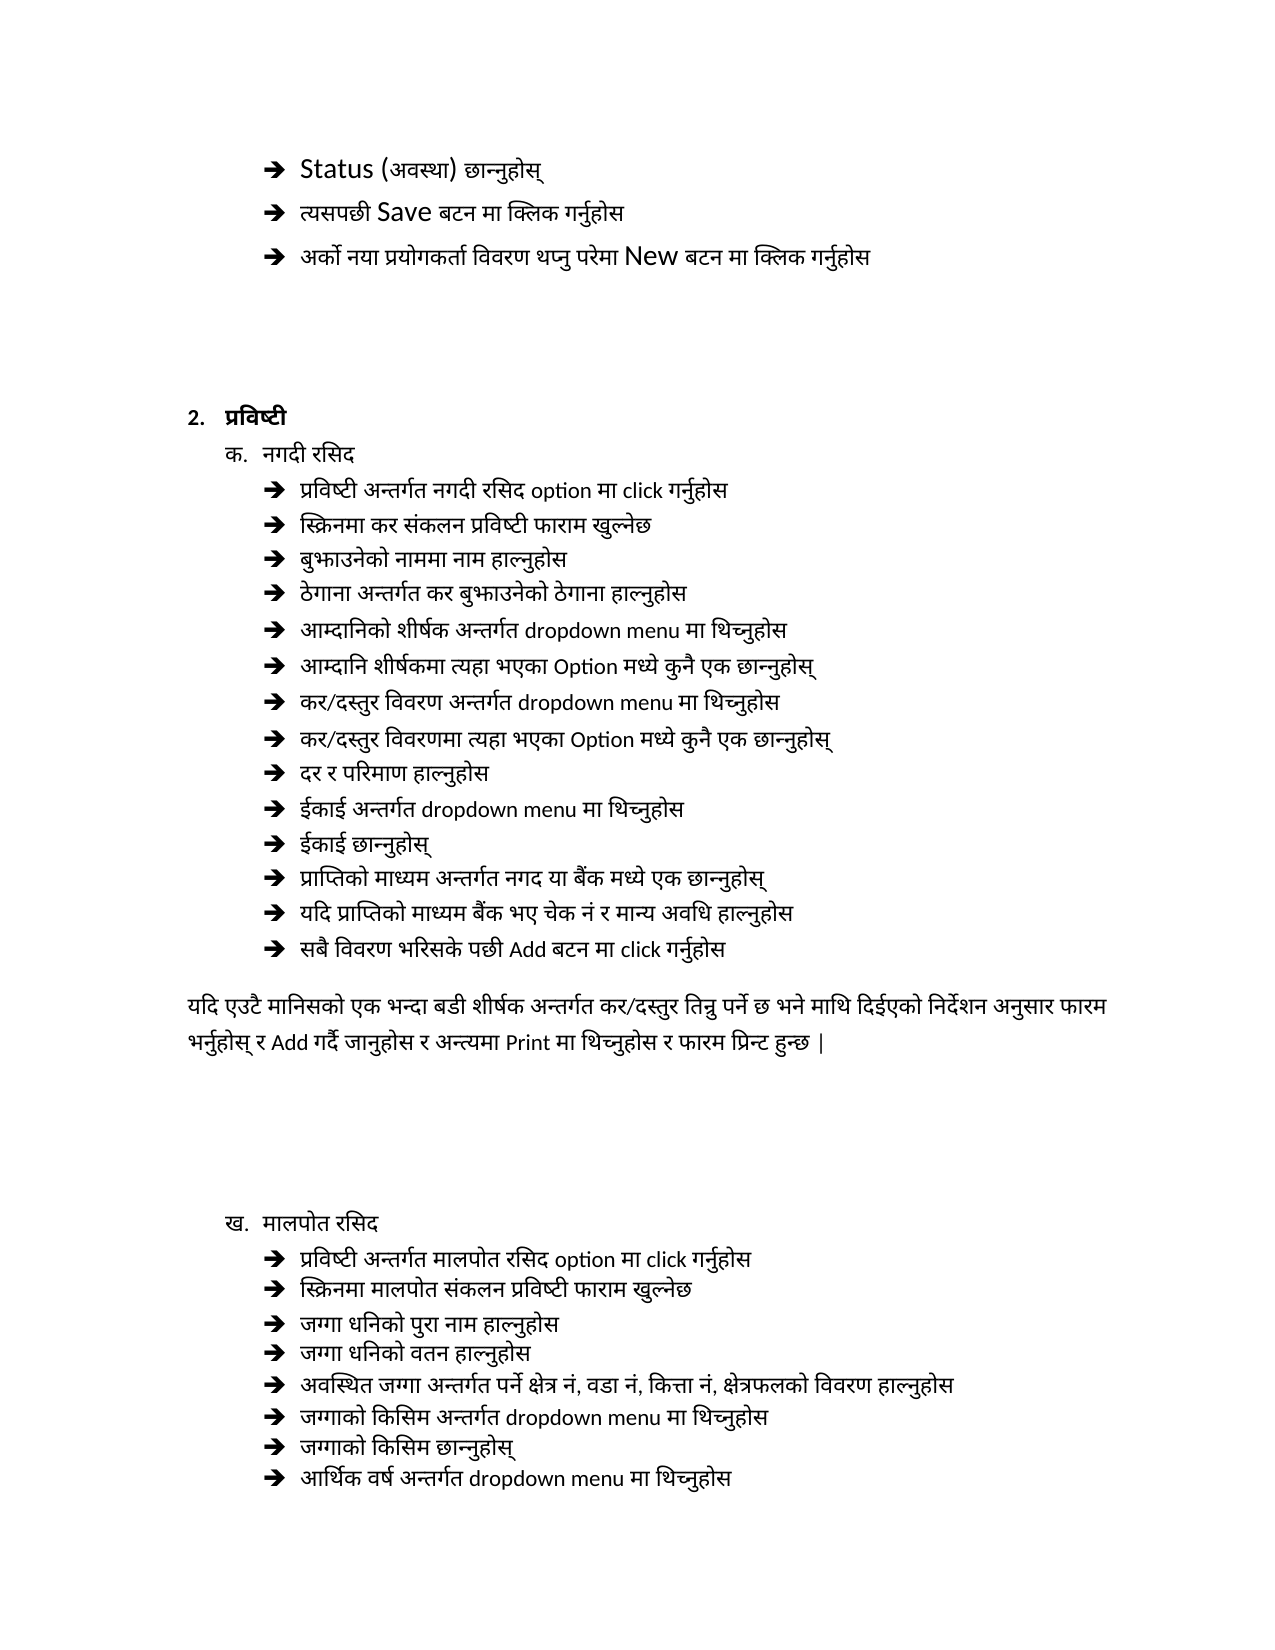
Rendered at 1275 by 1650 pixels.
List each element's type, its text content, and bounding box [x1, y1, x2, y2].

list बुझाउनेको नाममा नाम हाल्नुहोस [262, 547, 1125, 577]
list कर/दस्तुर विवरणमा त्यहा भएका Option मध्ये कुनै एक छान्नुहोस् [262, 725, 1125, 756]
list आम्दानि शीर्षकमा त्यहा भएका Option मध्ये कुनै एक छान्नुहोस् [262, 652, 1125, 684]
list नगदी रसिद [225, 440, 1125, 472]
list मालपोत रसिद [225, 1209, 1125, 1241]
list ईकाई छान्नुहोस् [262, 832, 1125, 862]
list सबै विवरण भरिसके पछी Add बटन मा click गर्नुहोस [262, 935, 1125, 967]
list प्रविष्टी [187, 403, 1125, 435]
list जग्गाको किसिम अन्तर्गत dropdown menu मा थिच्नुहोस [262, 1403, 1125, 1434]
list स्क्रिनमा मालपोत संकलन प्रविष्टी फाराम खुल्नेछ [262, 1277, 1125, 1307]
list प्रविष्टी अन्तर्गत मालपोत रसिद option मा click गर्नुहोस [262, 1245, 1125, 1277]
list जग्गाको किसिम छान्नुहोस् [262, 1434, 1125, 1464]
list स्क्रिनमा कर संकलन प्रविष्टी फाराम खुल्नेछ [262, 513, 1125, 542]
list अवस्थित जग्गा अन्तर्गत पर्ने क्षेत्र नं, वडा नं, कित्ता नं, क्षेत्रफलको विवरण हाल्नुहोस [262, 1371, 1125, 1403]
list दर र परिमाण हाल्नुहोस [262, 761, 1125, 791]
list ठेगाना अन्तर्गत कर बुझाउनेको ठेगाना हाल्नुहोस [262, 581, 1125, 611]
list आर्थिक वर्ष अन्तर्गत dropdown menu मा थिच्नुहोस [262, 1464, 1125, 1496]
list प्राप्तिको माध्यम अन्तर्गत नगद या बैंक मध्ये एक छान्नुहोस् [262, 866, 1125, 896]
list जग्गा धनिको पुरा नाम हाल्नुहोस [262, 1311, 1125, 1341]
list ईकाई अन्तर्गत dropdown menu मा थिच्नुहोस [262, 796, 1125, 827]
list Status (अवस्था) छान्नुहोस् [262, 150, 1125, 188]
list त्यसपछी Save बटन मा क्लिक गर्नुहोस [262, 193, 1125, 231]
list जग्गा धनिको वतन हाल्नुहोस [262, 1341, 1125, 1371]
text यदि एउटै मानिसको एक भन्दा बडी शीर्षक अन्तर्गत कर/दस्तुर तिन्रु पर्ने छ भने माथि दिईएको निर्देशन अनुसार फारम भर्नुहोस् र Add गर्दै जानुहोस र अन्त्यमा Print मा थिच्नुहोस र फारम प्रिन्ट हुन्छ | [187, 992, 1125, 1060]
list यदि प्राप्तिको माध्यम बैंक भए चेक नं र मान्य अवधि हाल्नुहोस [262, 901, 1125, 931]
list आम्दानिको शीर्षक अन्तर्गत dropdown menu मा थिच्नुहोस [262, 616, 1125, 647]
list प्रविष्टी अन्तर्गत नगदी रसिद option मा click गर्नुहोस [262, 476, 1125, 508]
list अर्को नया प्रयोगकर्ता विवरण थप्नु परेमा New बटन मा क्लिक गर्नुहोस [262, 237, 1125, 274]
list कर/दस्तुर विवरण अन्तर्गत dropdown menuमा थिच्नुहोस [262, 688, 1125, 720]
